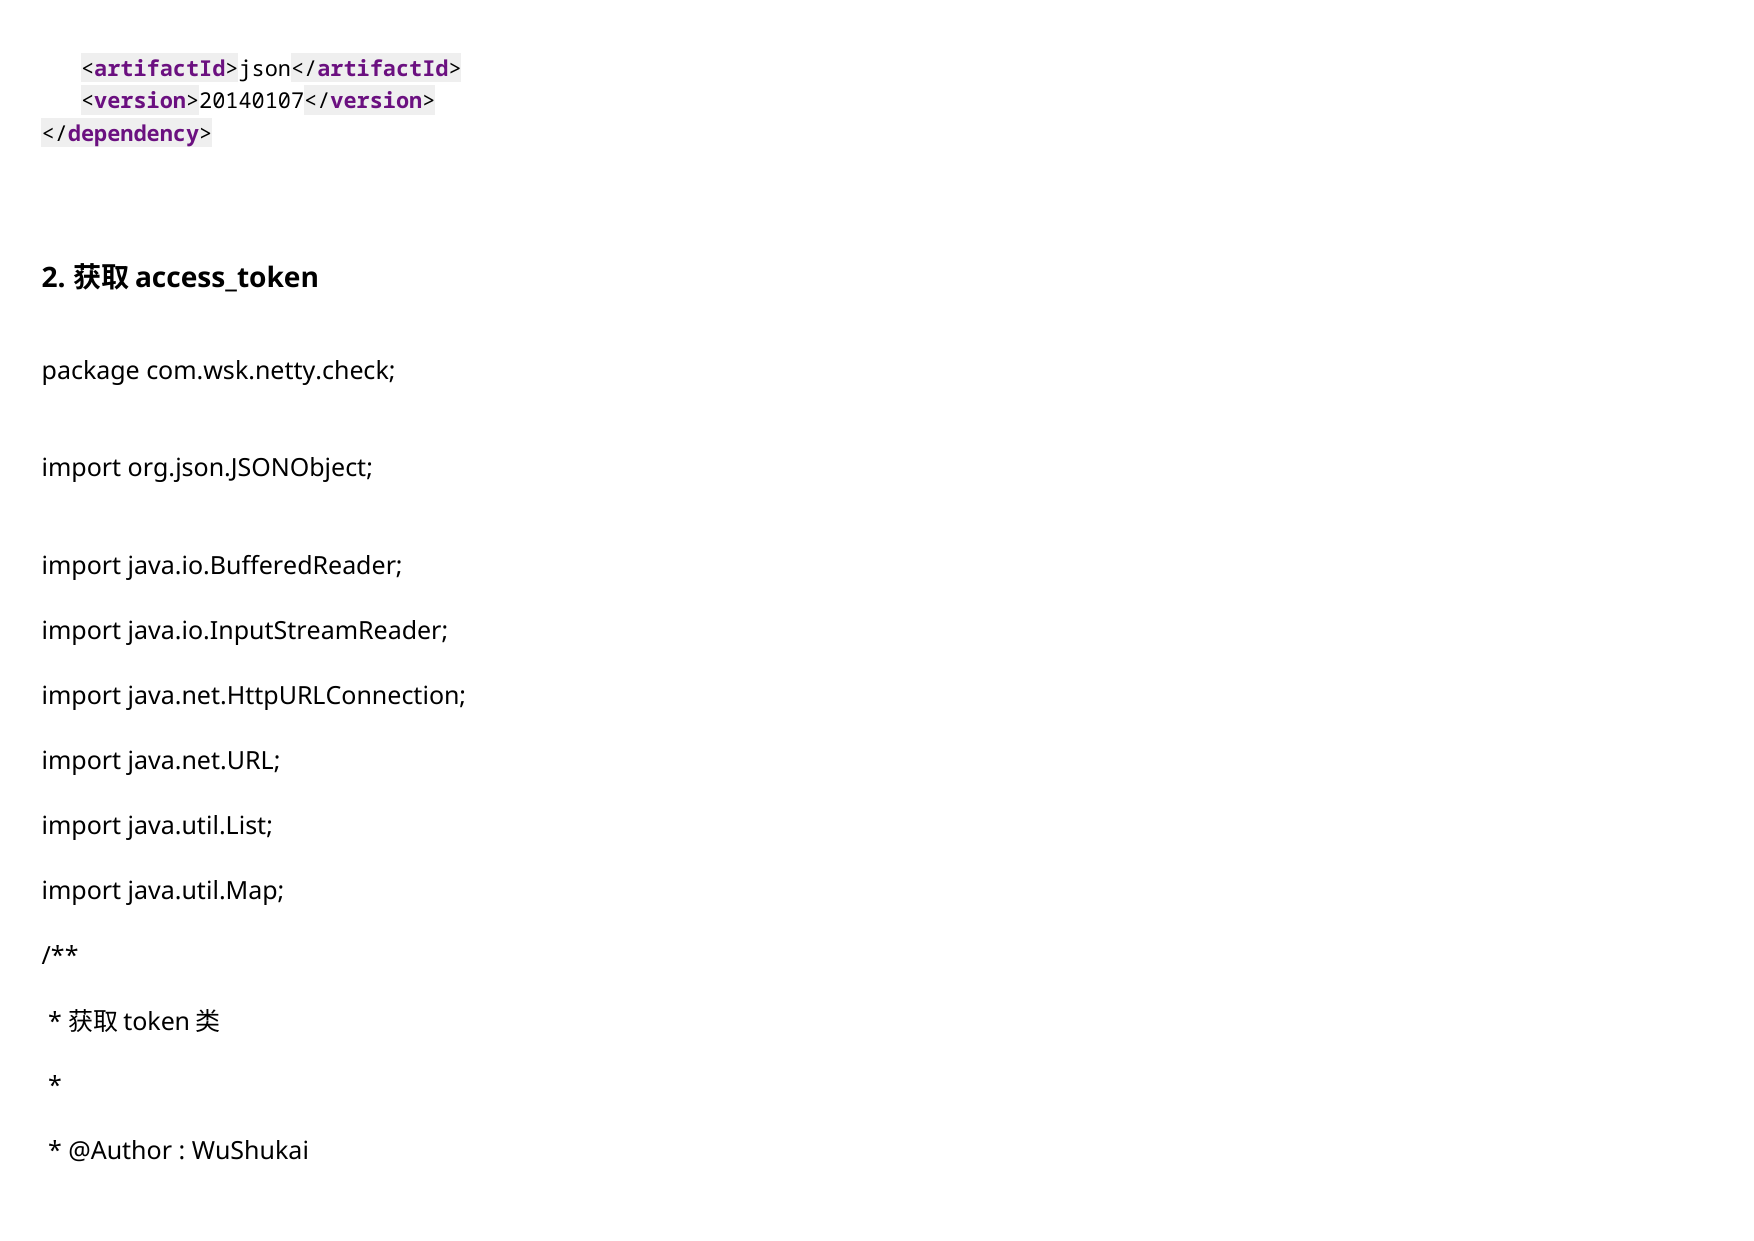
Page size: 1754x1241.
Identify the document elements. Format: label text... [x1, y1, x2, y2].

text 2. 获取access_token [41, 243, 1713, 308]
text import java.io.InputStreamReader; [41, 597, 1713, 662]
text import java.util.Map; [41, 857, 1713, 922]
text import org.json.JSONObject; [41, 435, 1713, 500]
text import java.util.List; [41, 792, 1713, 857]
text /** [41, 922, 1713, 987]
text * @Author : WuShukai [41, 1117, 1713, 1182]
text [41, 51, 1713, 149]
text * 获取token类 [41, 987, 1713, 1052]
text import java.net.HttpURLConnection; [41, 662, 1713, 727]
text import java.io.BufferedReader; [41, 532, 1713, 597]
text import java.net.URL; [41, 727, 1713, 792]
text * [41, 1052, 1713, 1117]
text package com.wsk.netty.check; [41, 337, 1713, 402]
